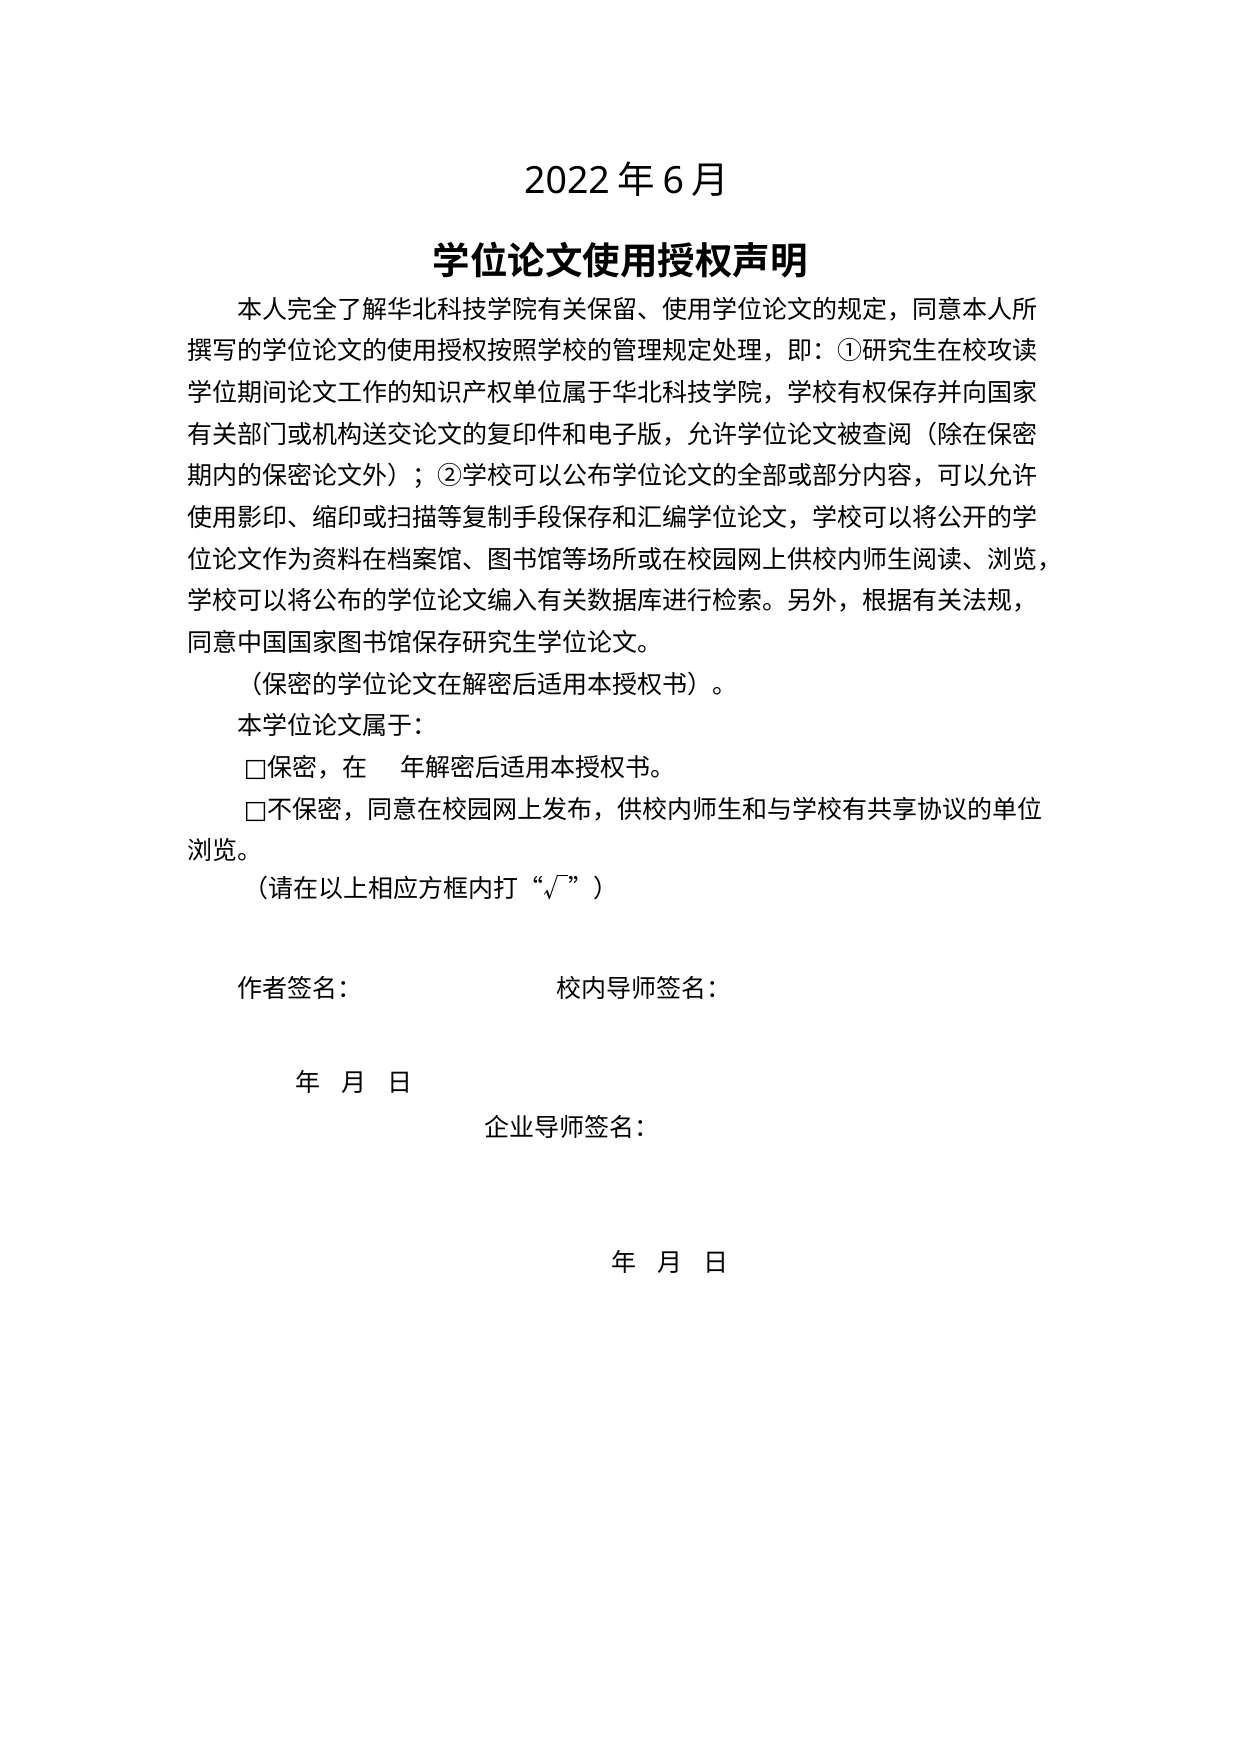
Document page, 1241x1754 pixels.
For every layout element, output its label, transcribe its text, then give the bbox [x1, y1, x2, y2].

text （请在以上相应方框内打“√”） [187, 868, 1053, 904]
text 年 月 日 [187, 1248, 1053, 1277]
text □保密，在 年解密后适用本授权书。 [187, 743, 1053, 785]
text 本学位论文属于： [187, 701, 1053, 743]
text （保密的学位论文在解密后适用本授权书）。 [187, 660, 1053, 701]
text 本人完全了解华北科技学院有关保留、使用学位论文的规定，同意本人所撰写的学位论文的使用授权按照学校的管理规定处理，即：①研究生在校攻读学位期间论文工作的知识产权单位属于华北科技学院，学校有权保存并向国家有关部门或机构送交论文的复印件和电子版，允许学位论文被查阅（除在保密期内的保密论文外）；②学校可以公布学位论文的全部或部分内容，可以允许使用影印、缩印或扫描等复制手段保存和汇编学位论文，学校可以将公开的学位论文作为资料在档案馆、图书馆等场所或在校园网上供校内师生阅读、浏览，学校可以将公布的学位论文编入有关数据库进行检索。另外，根据有关法规，同意中国国家图书馆保存研究生学位论文。 [187, 285, 1053, 660]
text 企业导师签名： [187, 1113, 1053, 1142]
text 作者签名： 校内导师签名： [187, 973, 1053, 1002]
text □不保密，同意在校园网上发布，供校内师生和与学校有共享协议的单位浏览。 [187, 785, 1053, 868]
text 年 月 日 [187, 1068, 1053, 1096]
text 学位论文使用授权声明 [187, 231, 1053, 285]
text 2022年6月 [190, 150, 1053, 204]
